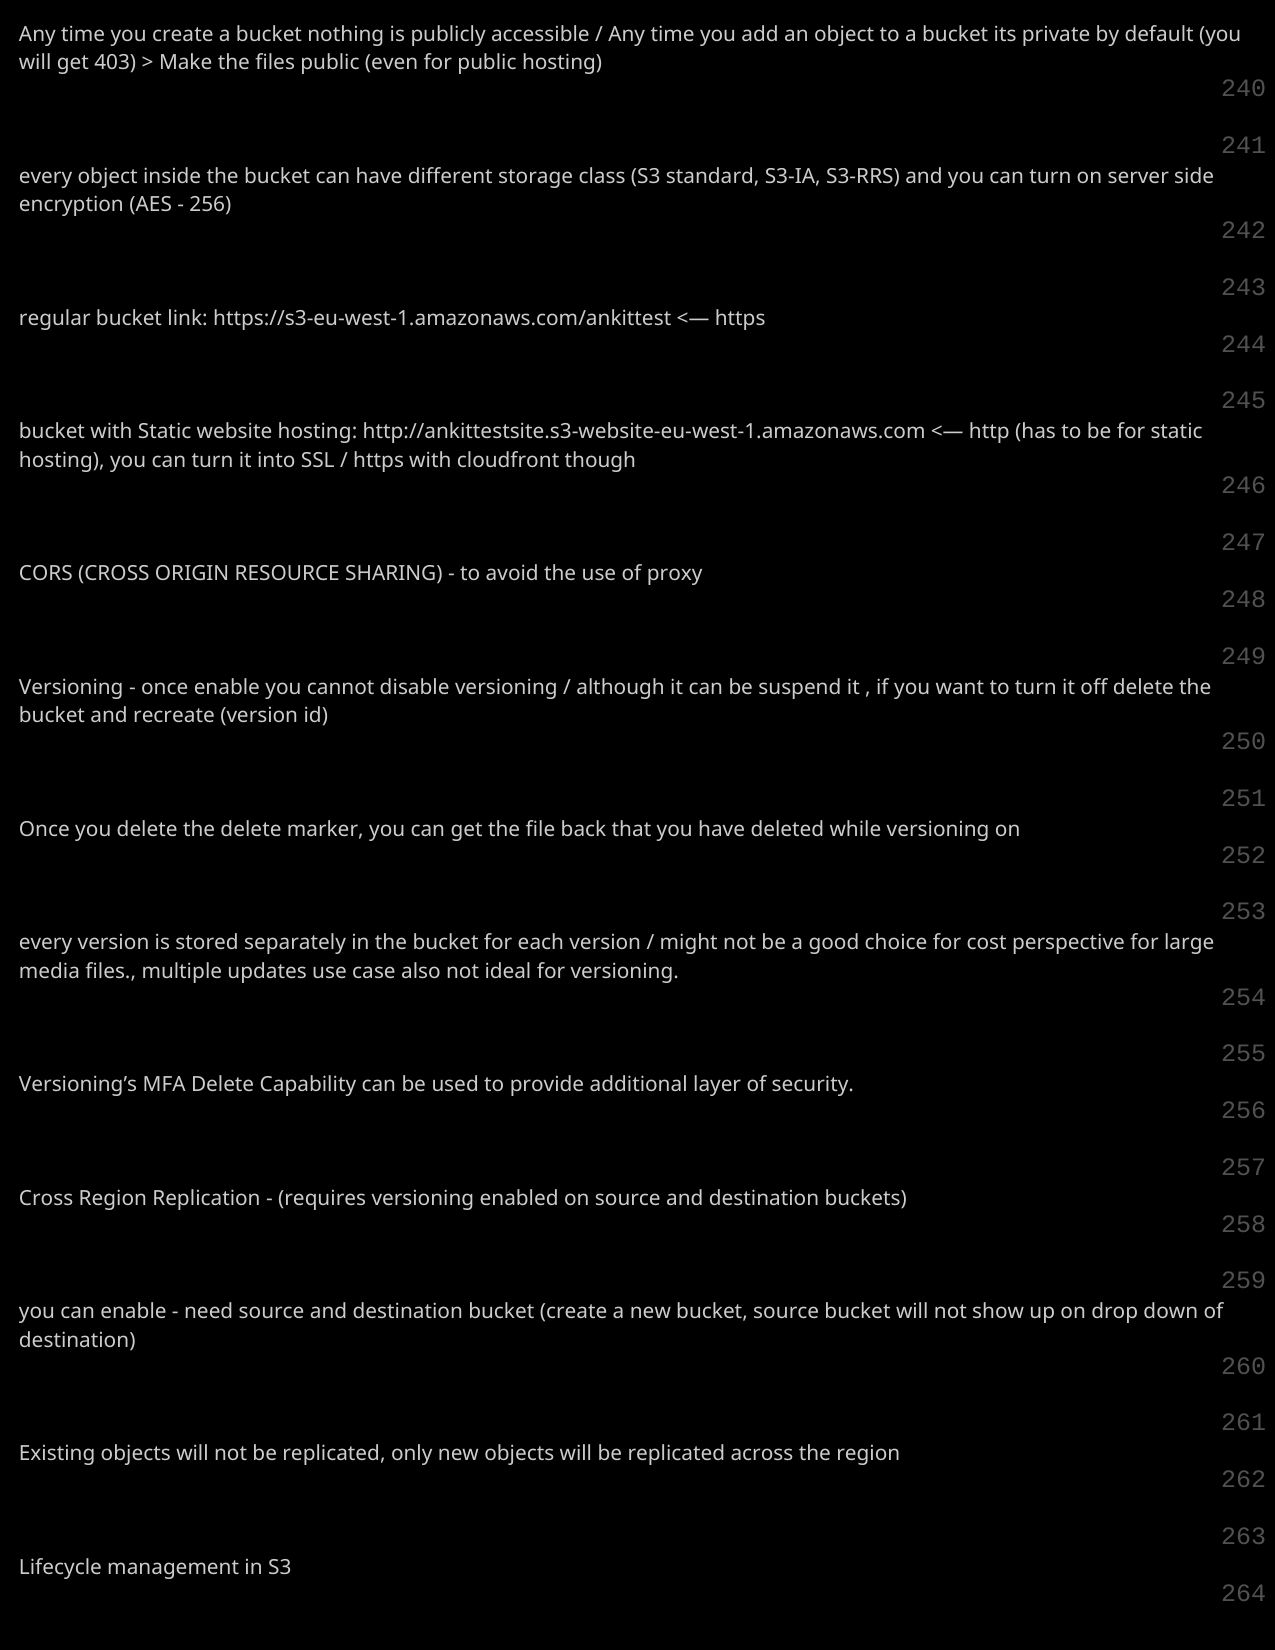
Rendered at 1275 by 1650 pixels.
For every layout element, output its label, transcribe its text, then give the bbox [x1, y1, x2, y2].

text 256 [19, 1098, 1266, 1126]
text Any time you create a bucket nothing is publicly accessible / Any time you add an object to a bucket its private by default (you will get 403) > Make the files public (even for public hosting) [19, 19, 1266, 76]
text 255 [19, 1041, 1266, 1069]
text Versioning’s MFA Delete Capability can be used to provide additional layer of security. [19, 1069, 1266, 1098]
text 262 [19, 1467, 1266, 1495]
text 257 [19, 1154, 1266, 1183]
text CORS (CROSS ORIGIN RESOURCE SHARING) - to avoid the use of proxy [19, 558, 1266, 587]
text you can enable - need source and destination bucket (create a new bucket, source bucket will not show up on drop down of destination) [19, 1296, 1266, 1353]
text 242 [19, 218, 1266, 246]
text 264 [19, 1580, 1266, 1609]
text every object inside the bucket can have different storage class (S3 standard, S3-IA, S3-RRS) and you can turn on server side encryption (AES - 256) [19, 161, 1266, 218]
text Lifecycle management in S3 [19, 1552, 1266, 1580]
text 260 [19, 1353, 1266, 1382]
text 247 [19, 530, 1266, 558]
text 253 [19, 899, 1266, 927]
text 249 [19, 643, 1266, 672]
text bucket with Static website hosting: http://ankittestsite.s3-website-eu-west-1.amazonaws.com <— http (has to be for static hosting), you can turn it into SSL / https with cloudfront though [19, 416, 1266, 473]
text 241 [19, 132, 1266, 161]
text Existing objects will not be replicated, only new objects will be replicated across the region [19, 1438, 1266, 1467]
text every version is stored separately in the bucket for each version / might not be a good choice for cost perspective for large media files., multiple updates use case also not ideal for versioning. [19, 927, 1266, 984]
text 263 [19, 1523, 1266, 1552]
text Versioning - once enable you cannot disable versioning / although it can be suspend it , if you want to turn it off delete the bucket and recreate (version id) [19, 672, 1266, 729]
text 248 [19, 587, 1266, 615]
text Once you delete the delete marker, you can get the file back that you have deleted while versioning on [19, 814, 1266, 842]
text regular bucket link: https://s3-eu-west-1.amazonaws.com/ankittest <— https [19, 303, 1266, 331]
text 245 [19, 388, 1266, 416]
text 258 [19, 1211, 1266, 1239]
text 243 [19, 274, 1266, 303]
text 240 [19, 76, 1266, 104]
text 246 [19, 473, 1266, 501]
text 244 [19, 331, 1266, 359]
text 254 [19, 984, 1266, 1012]
text 252 [19, 842, 1266, 871]
text 250 [19, 729, 1266, 757]
text 259 [19, 1268, 1266, 1296]
text Cross Region Replication - (requires versioning enabled on source and destination buckets) [19, 1183, 1266, 1211]
text 261 [19, 1410, 1266, 1438]
text 251 [19, 785, 1266, 814]
